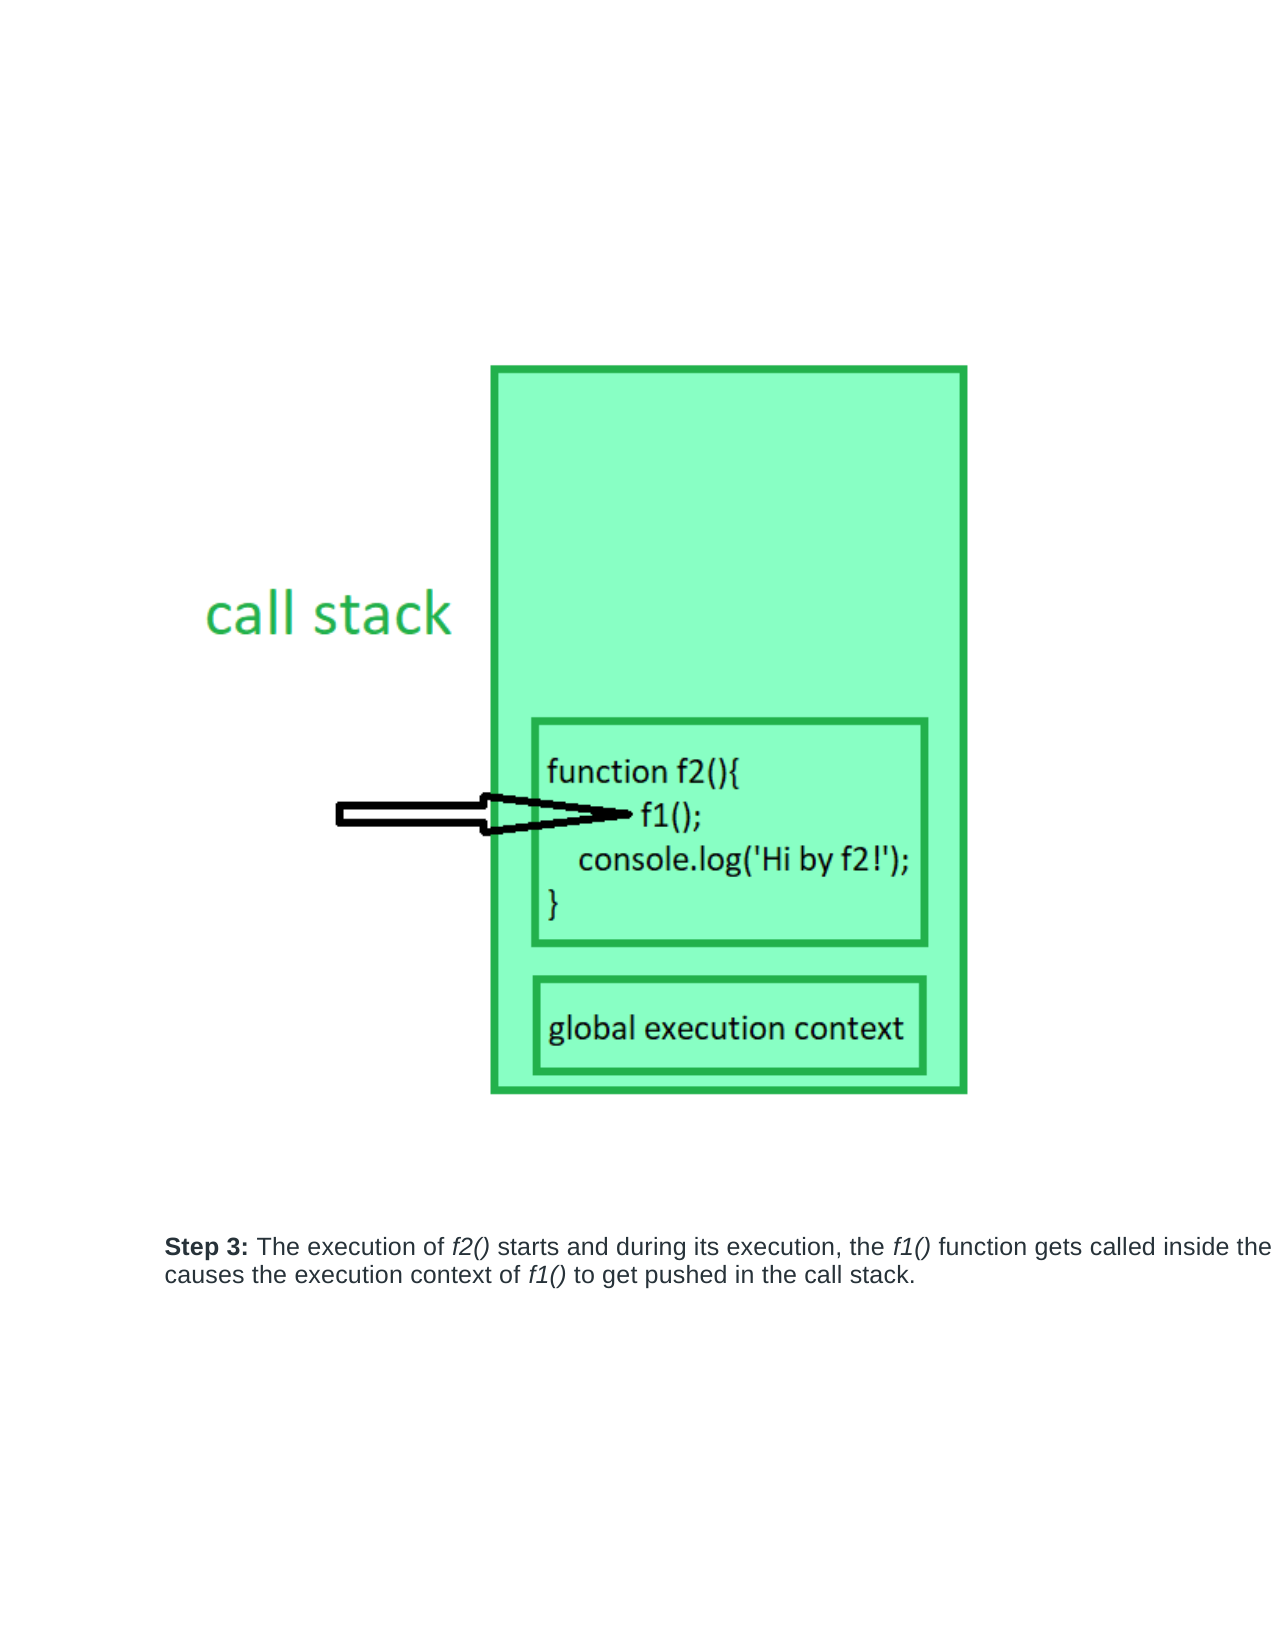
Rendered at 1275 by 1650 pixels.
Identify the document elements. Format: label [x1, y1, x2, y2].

table_header [150, 150, 1275, 1309]
picture [164, 170, 1085, 1218]
